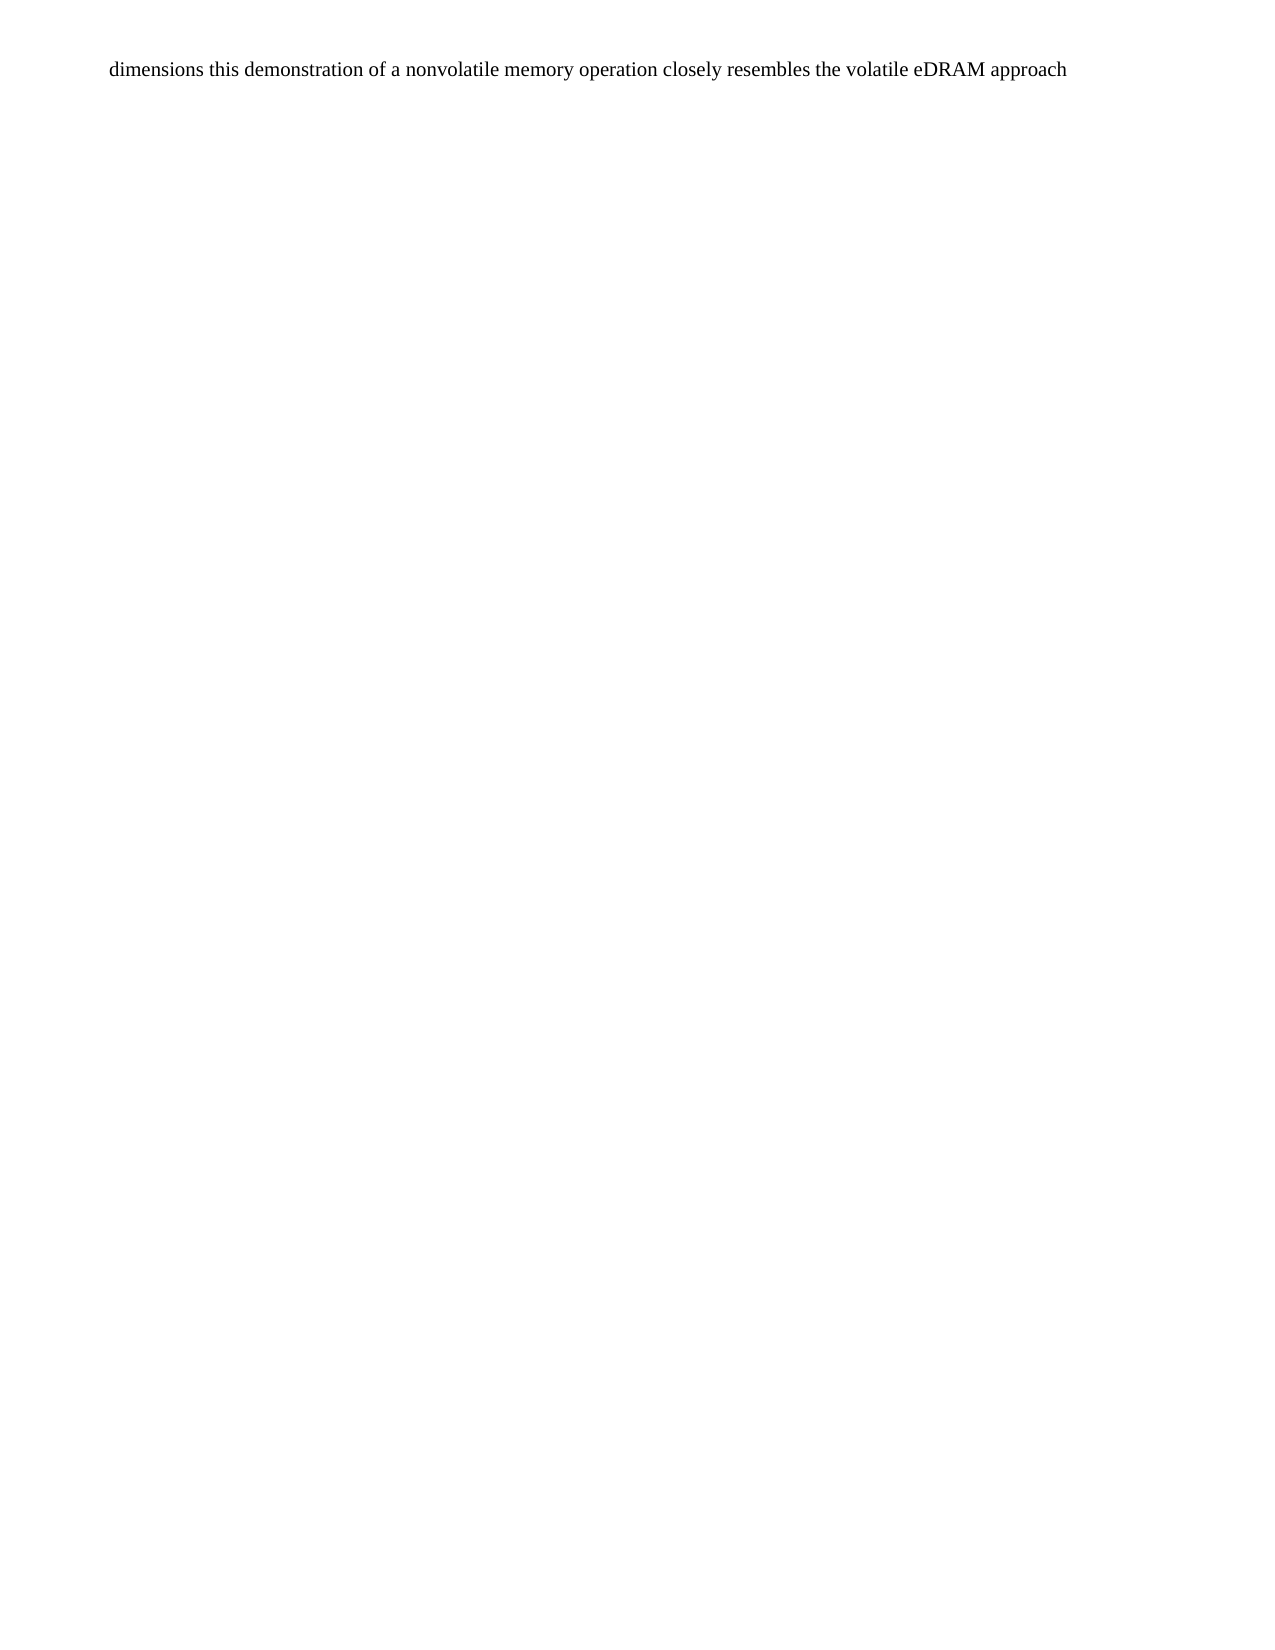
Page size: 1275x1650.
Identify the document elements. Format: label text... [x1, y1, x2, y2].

text dimensions this demonstration of a nonvolatile memory operation closely resembles the volatile eDRAM approach [109, 57, 1189, 81]
